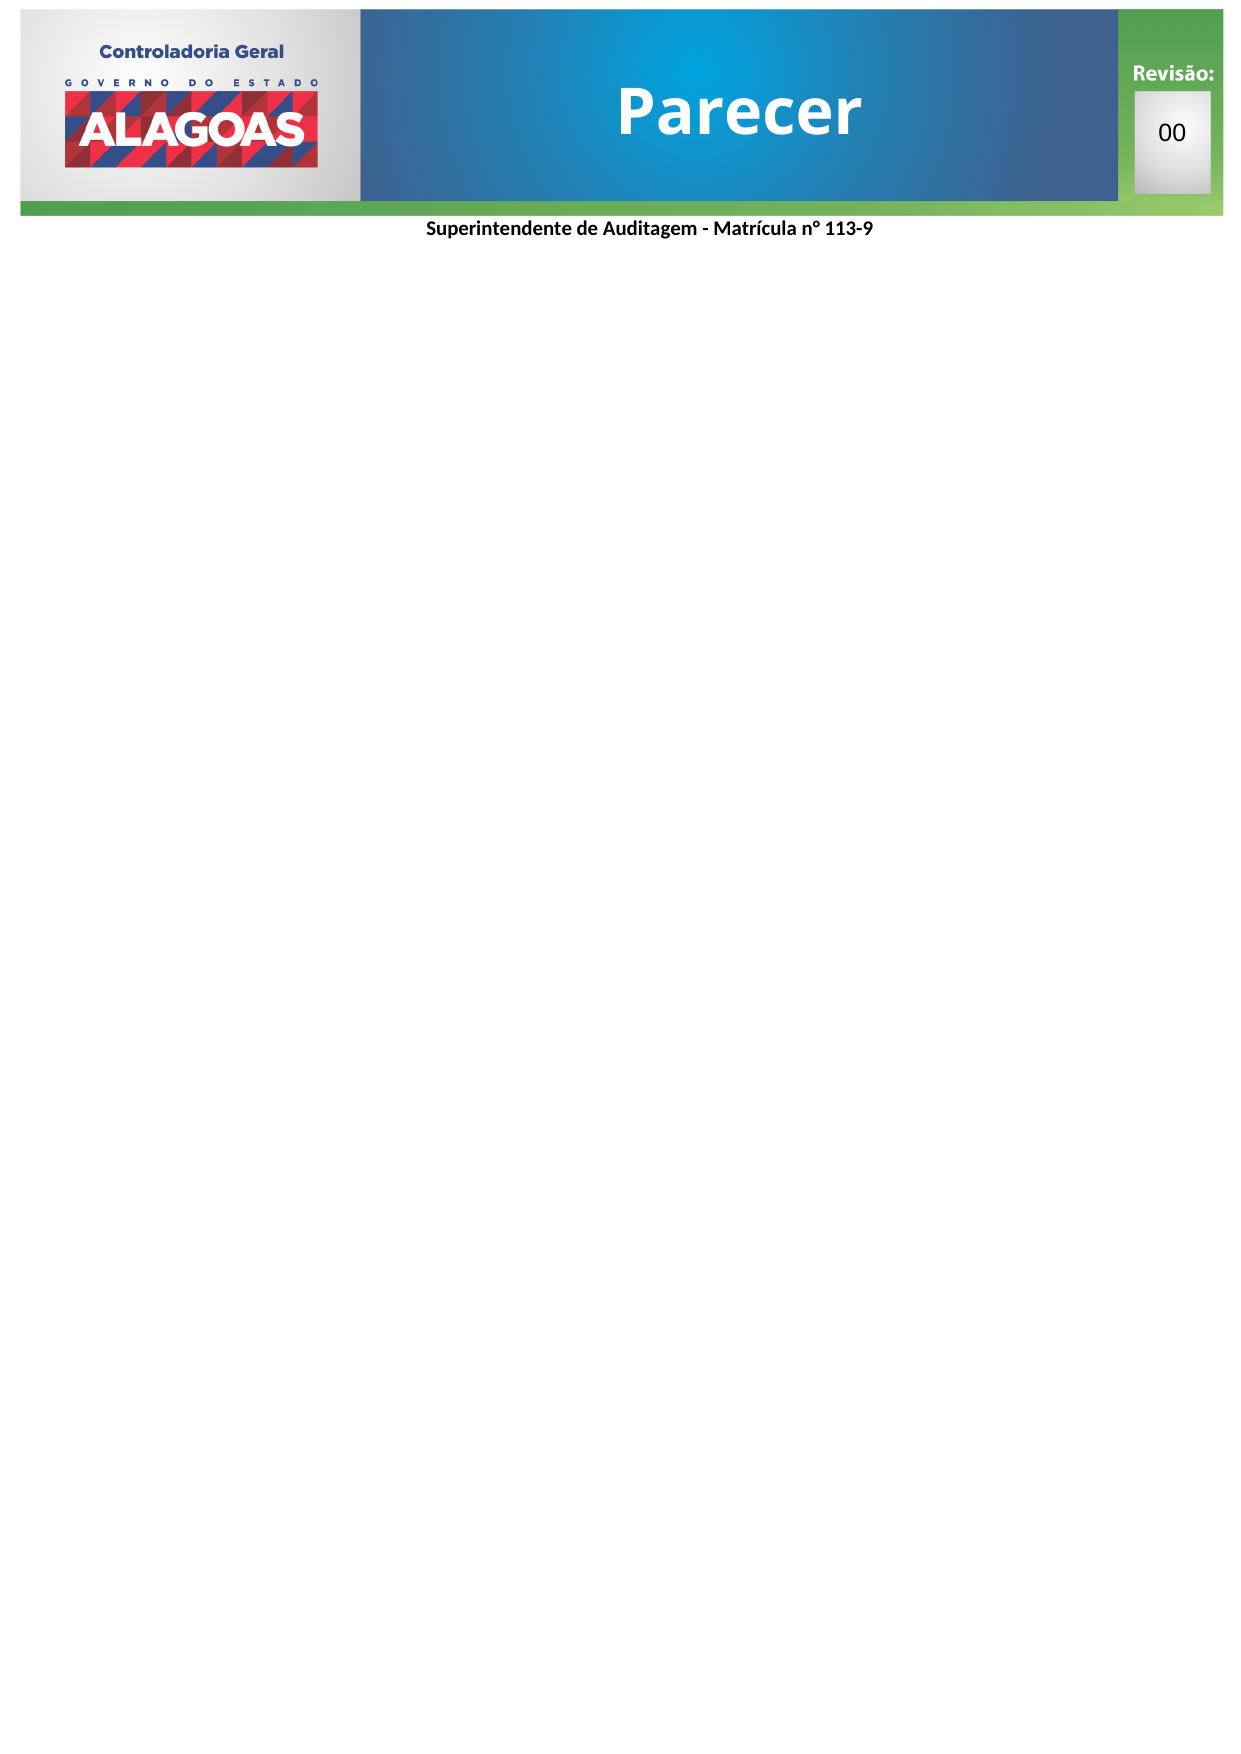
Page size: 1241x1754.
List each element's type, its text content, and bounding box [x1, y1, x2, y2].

picture [20, 9, 1224, 216]
text Superintendente de Auditagem - Matrícula n° 113-9 [177, 177, 1122, 241]
